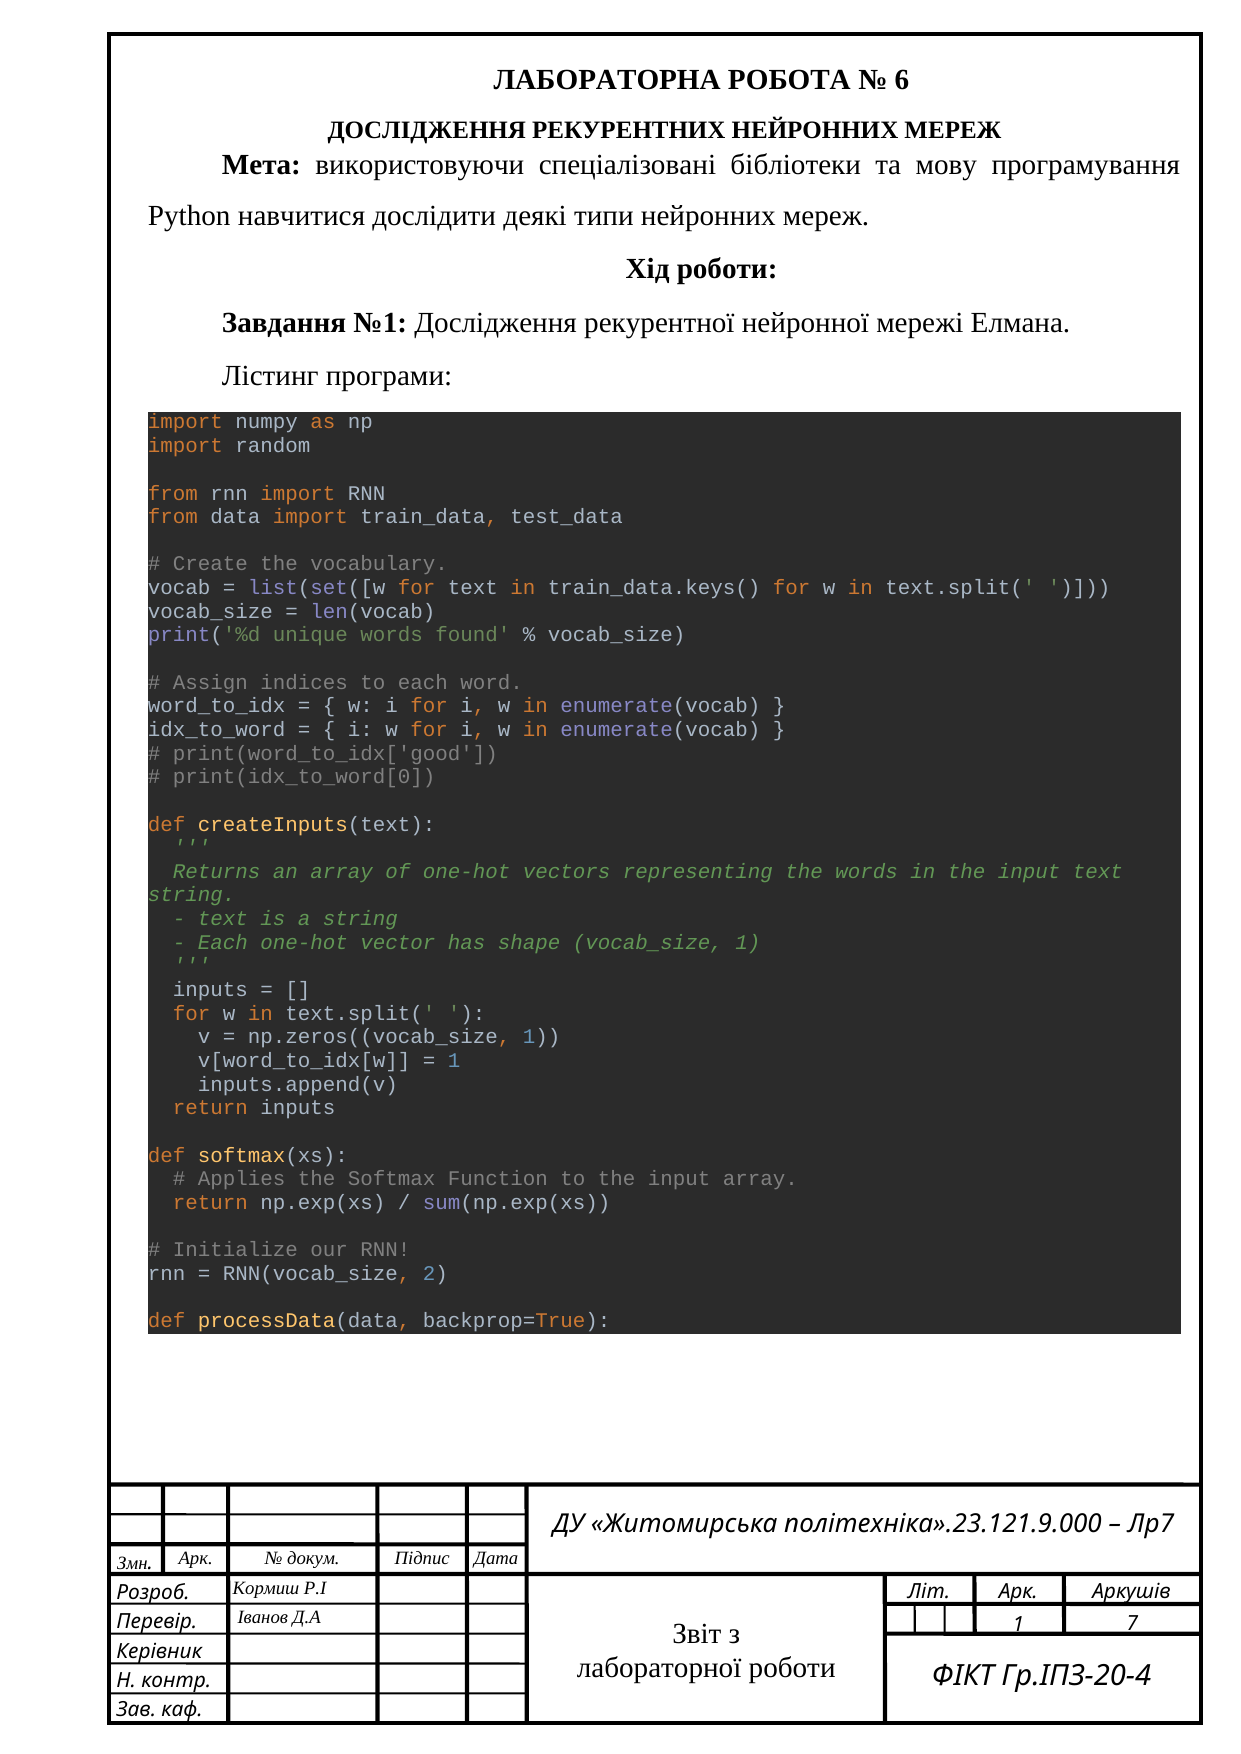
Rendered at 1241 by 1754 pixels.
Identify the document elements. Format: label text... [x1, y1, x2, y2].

text ДОСЛІДЖЕННЯ РЕКУРЕНТНИХ НЕЙРОННИХ МЕРЕЖ [148, 116, 1181, 144]
text Завдання №1: Дослідження рекурентної нейронної мережі Елмана. [148, 305, 1181, 338]
text ЛАБОРАТОРНА РОБОТА № 6 [148, 62, 1181, 96]
text Мета: використовуючи спеціалізовані бібліотеки та мову програмування Python навчитися дослідити деякі типи нейронних мереж. [148, 147, 1181, 231]
text Хід роботи: [148, 251, 1181, 285]
text import numpy as np import random from rnn import RNN from data import train_data, test_data # Create the vocabulary. vocab = list(set([w for text in train_data.keys() for w in text.split(' ')])) vocab_size = len(vocab) print('%d unique words found' % vocab_size) # Assign indices to each word. word_to_idx = { w: i for i, w in enumerate(vocab) } idx_to_word = { i: w for i, w in enumerate(vocab) } # print(word_to_idx['good']) # print(idx_to_word[0]) def createInputs(text): ''' Returns an array of one-hot vectors representing the words in the input text string. - text is a string - Each one-hot vector has shape (vocab_size, 1) ''' inputs = [] for w in text.split(' '): v = np.zeros((vocab_size, 1)) v[word_to_idx[w]] = 1 inputs.append(v) return inputs def softmax(xs): # Applies the Softmax Function to the input array. return np.exp(xs) / sum(np.exp(xs)) # Initialize our RNN! rnn = RNN(vocab_size, 2) def processData(data, backprop=True): [148, 412, 1181, 1334]
text Лістинг програми: [148, 358, 1181, 392]
